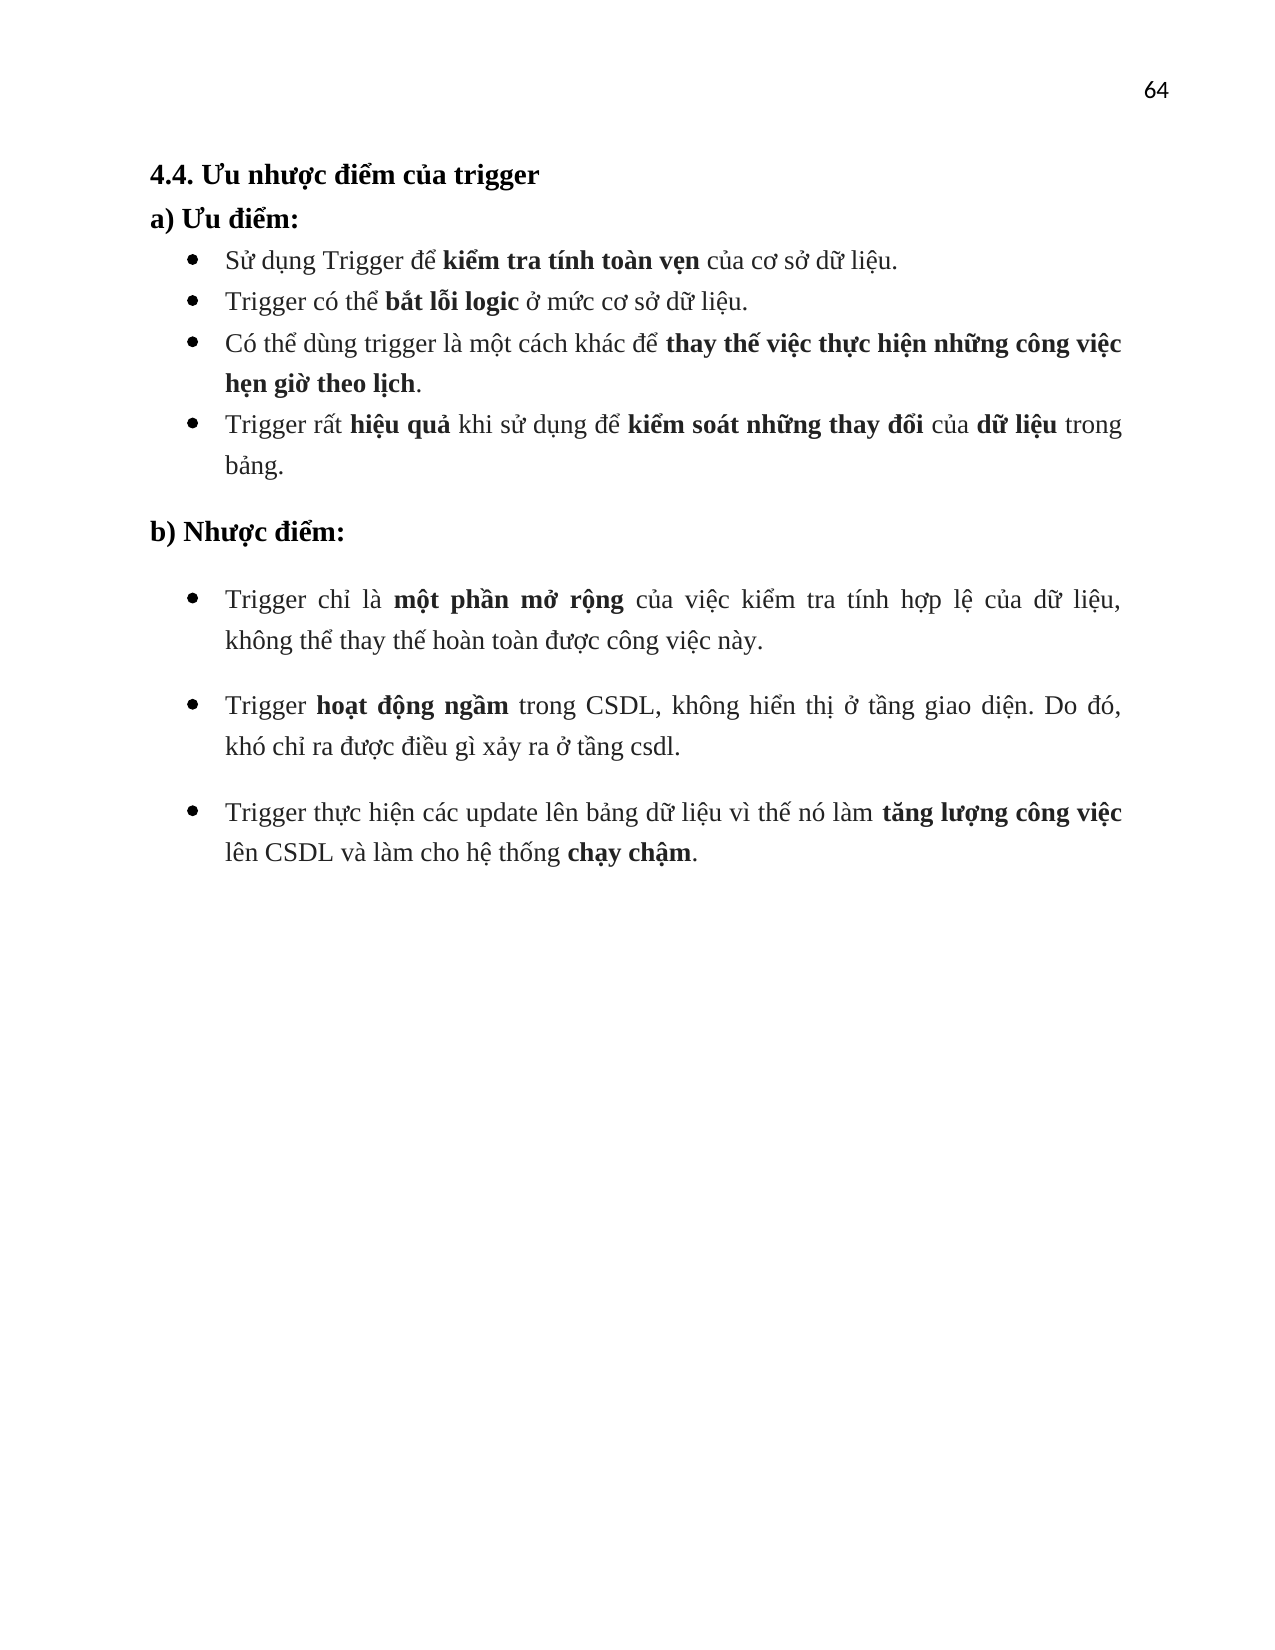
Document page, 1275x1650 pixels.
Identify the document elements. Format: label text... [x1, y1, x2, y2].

text 4.4. Ưu nhược điểm của trigger [150, 157, 1122, 191]
list Trigger chỉ là một phần mở rộng của việc kiểm tra tính hợp lệ của dữ liệu, không thể thay thế hoàn toàn được công việc này. [187, 583, 1122, 655]
list Sử dụng Trigger để kiểm tra tính toàn vẹn của cơ sở dữ liệu. [187, 244, 1122, 276]
text a) Ưu điểm: [150, 201, 1122, 234]
list Trigger hoạt động ngầm trong CSDL, không hiển thị ở tầng giao diện. Do đó, khó chỉ ra được điều gì xảy ra ở tầng csdl. [187, 689, 1122, 761]
list Trigger thực hiện các update lên bảng dữ liệu vì thế nó làm tăng lượng công việc lên CSDL và làm cho hệ thống chạy chậm. [187, 796, 1122, 868]
text b) Nhược điểm: [150, 514, 1122, 548]
list Trigger có thể bắt lỗi logic ở mức cơ sở dữ liệu. [187, 286, 1122, 317]
list Có thể dùng trigger là một cách khác để thay thế việc thực hiện những công việc hẹn giờ theo lịch. [187, 327, 1122, 399]
list Trigger rất hiệu quả khi sử dụng để kiểm soát những thay đổi của dữ liệu trong bảng. [187, 408, 1122, 480]
